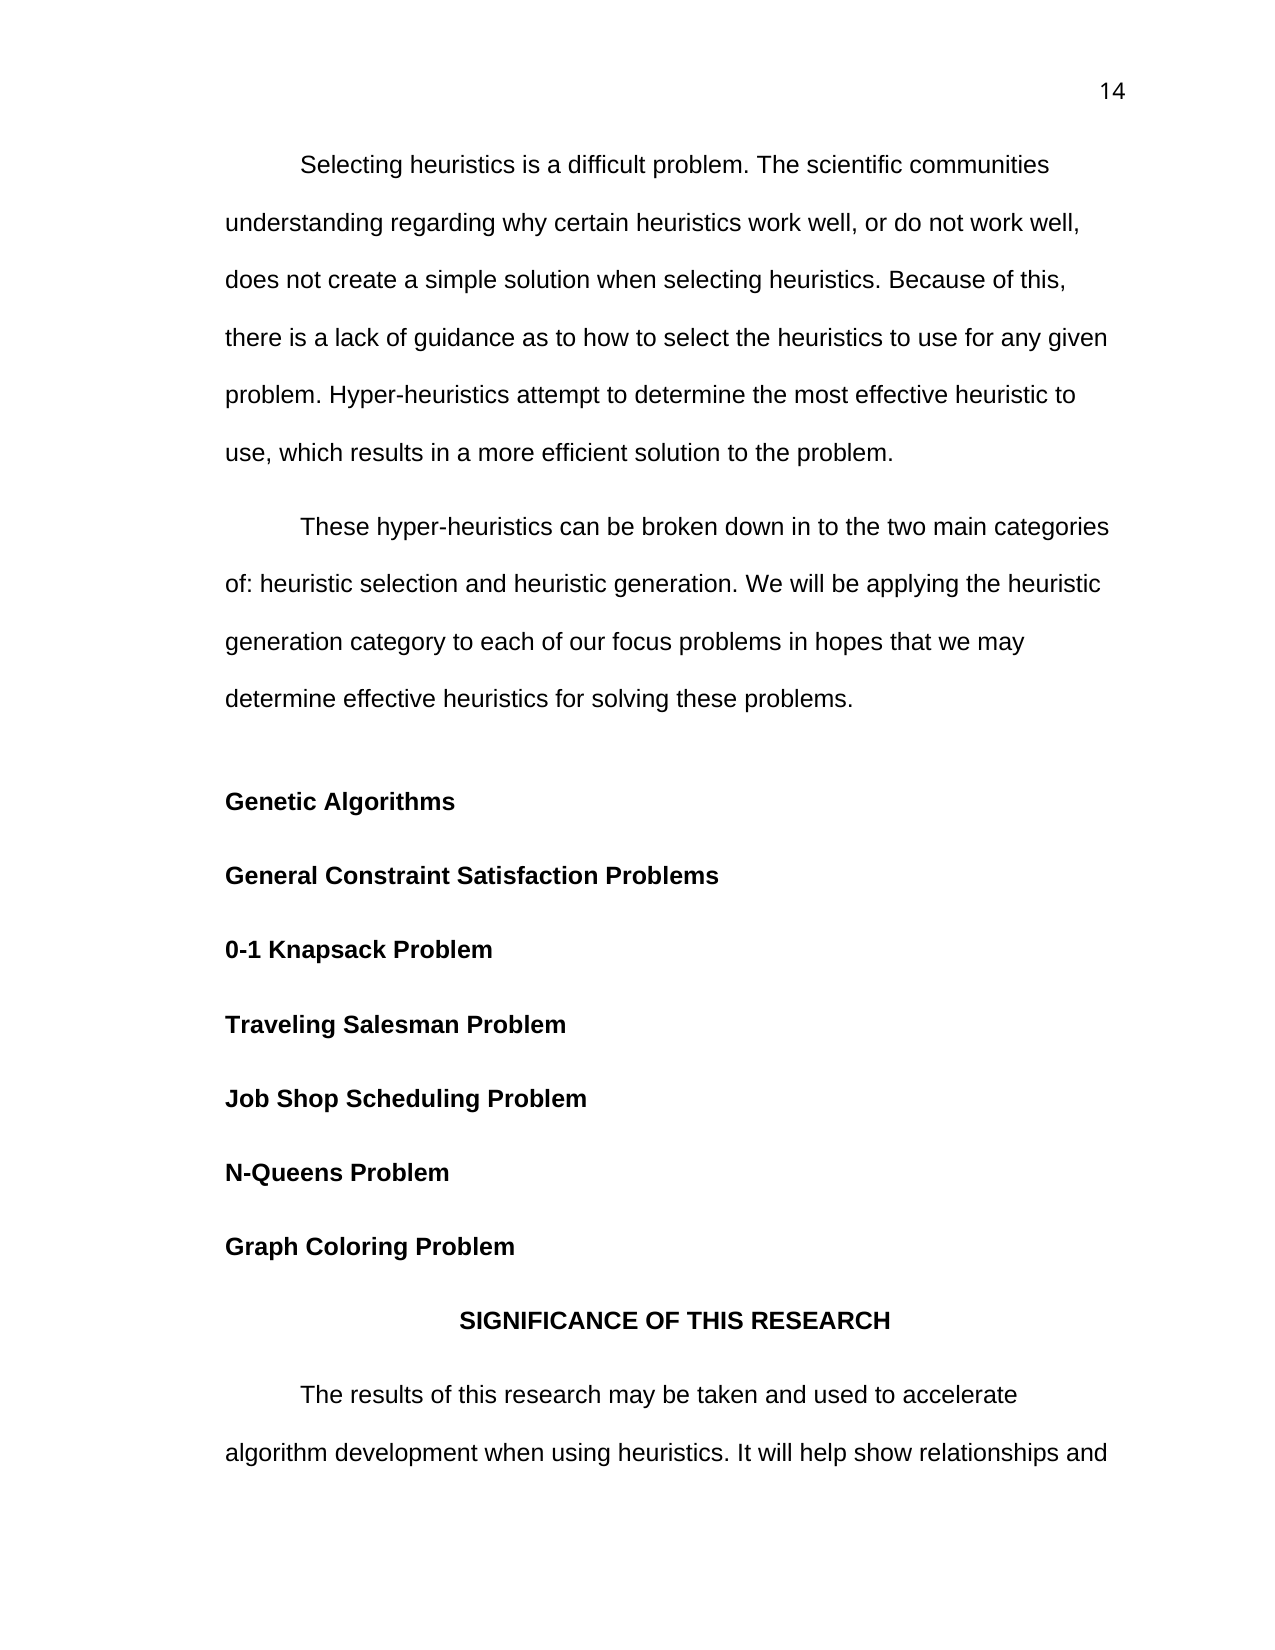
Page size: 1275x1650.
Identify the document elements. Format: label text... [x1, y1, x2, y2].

subtitle General Constraint Satisfaction Problems [225, 861, 1125, 890]
subtitle Traveling Salesman Problem [225, 1009, 1125, 1038]
text Selecting heuristics is a difficult problem. The scientific communities understanding regarding why certain heuristics work well, or do not work well, does not create a simple solution when selecting heuristics. Because of this, there is a lack of guidance as to how to select the heuristics to use for any given problem. Hyper-heuristics attempt to determine the most effective heuristic to use, which results in a more efficient solution to the problem. [225, 150, 1125, 466]
subtitle Graph Coloring Problem [225, 1232, 1125, 1261]
subtitle SIGNIFICANCE OF THIS RESEARCH [225, 1306, 1125, 1335]
subtitle N-Queens Problem [225, 1158, 1125, 1187]
subtitle Job Shop Scheduling Problem [225, 1084, 1125, 1112]
text These hyper-heuristics can be broken down in to the two main categories of: heuristic selection and heuristic generation. We will be applying the heuristic generation category to each of our focus problems in hopes that we may determine effective heuristics for solving these problems. [225, 512, 1125, 713]
subtitle Genetic Algorithms [225, 787, 1125, 816]
subtitle 0-1 Knapsack Problem [225, 935, 1125, 964]
